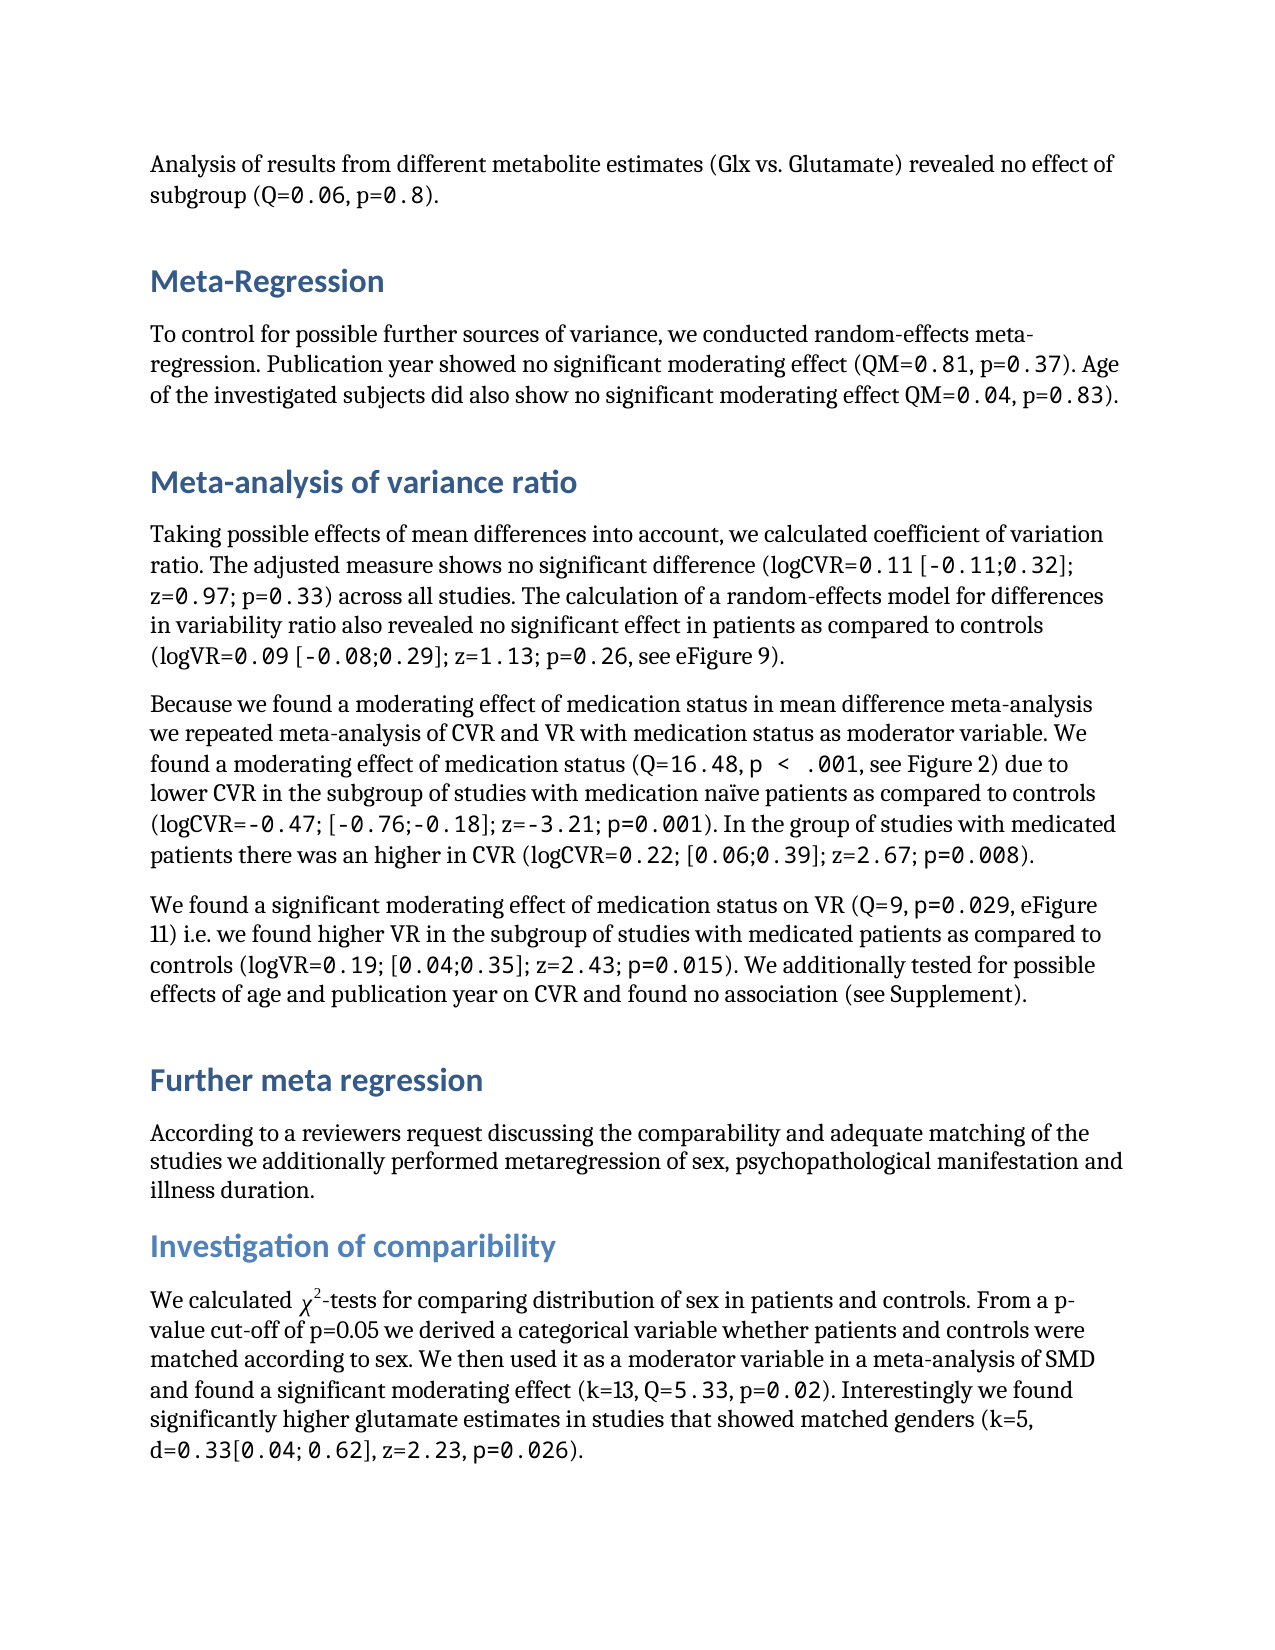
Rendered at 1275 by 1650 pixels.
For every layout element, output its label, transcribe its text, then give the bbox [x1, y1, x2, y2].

text To control for possible further sources of variance, we conducted random-effects meta-regression. Publication year showed no significant moderating effect (QM=0.81, p=0.37). Age of the investigated subjects did also show no significant moderating effect QM=0.04, p=0.83). [150, 319, 1125, 411]
subtitle Meta-Regression [150, 260, 1125, 301]
text We calculated -tests for comparing distribution of sex in patients and controls. From a p-value cut-off of p=0.05 we derived a categorical variable whether patients and controls were matched according to sex. We then used it as a moderator variable in a meta-analysis of SMD and found a significant moderating effect (k=13, Q=5.33, p=0.02). Interestingly we found significantly higher glutamate estimates in studies that showed matched genders (k=5, d=0.33[0.04; 0.62], z=2.23, p=0.026). [150, 1285, 1125, 1465]
text Taking possible effects of mean differences into account, we calculated coefficient of variation ratio. The adjusted measure shows no significant difference (logCVR=0.11 [-0.11;0.32]; z=0.97; p=0.33) across all studies. The calculation of a random-effects model for differences in variability ratio also revealed no significant effect in patients as compared to controls (logVR=0.09 [-0.08;0.29]; z=1.13; p=0.26, see eFigure 9). [150, 520, 1125, 671]
text According to a reviewers request discussing the comparability and adequate matching of the studies we additionally performed metaregression of sex, psychopathological manifestation and illness duration. [150, 1118, 1125, 1205]
text We found a significant moderating effect of medication status on VR (Q=9, p=0.029, eFigure 11) i.e. we found higher VR in the subgroup of studies with medicated patients as compared to controls (logVR=0.19; [0.04;0.35]; z=2.43; p=0.015). We additionally tested for possible effects of age and publication year on CVR and found no association (see Supplement). [150, 889, 1125, 1009]
subtitle Meta-analysis of variance ratio [150, 461, 1125, 501]
text Because we found a moderating effect of medication status in mean difference meta-analysis we repeated meta-analysis of CVR and VR with medication status as moderator variable. We found a moderating effect of medication status (Q=16.48, p < .001, see Figure 2) due to lower CVR in the subgroup of studies with medication naïve patients as compared to controls (logCVR=-0.47; [-0.76;-0.18]; z=-3.21; p=0.001). In the group of studies with medicated patients there was an higher in CVR (logCVR=0.22; [0.06;0.39]; z=2.67; p=0.008). [150, 690, 1125, 870]
subtitle Further meta regression [150, 1059, 1125, 1100]
text Analysis of results from different metabolite estimates (Glx vs. Glutamate) revealed no effect of subgroup (Q=0.06, p=0.8). [150, 150, 1125, 210]
subtitle Investigation of comparibility [150, 1226, 1125, 1266]
